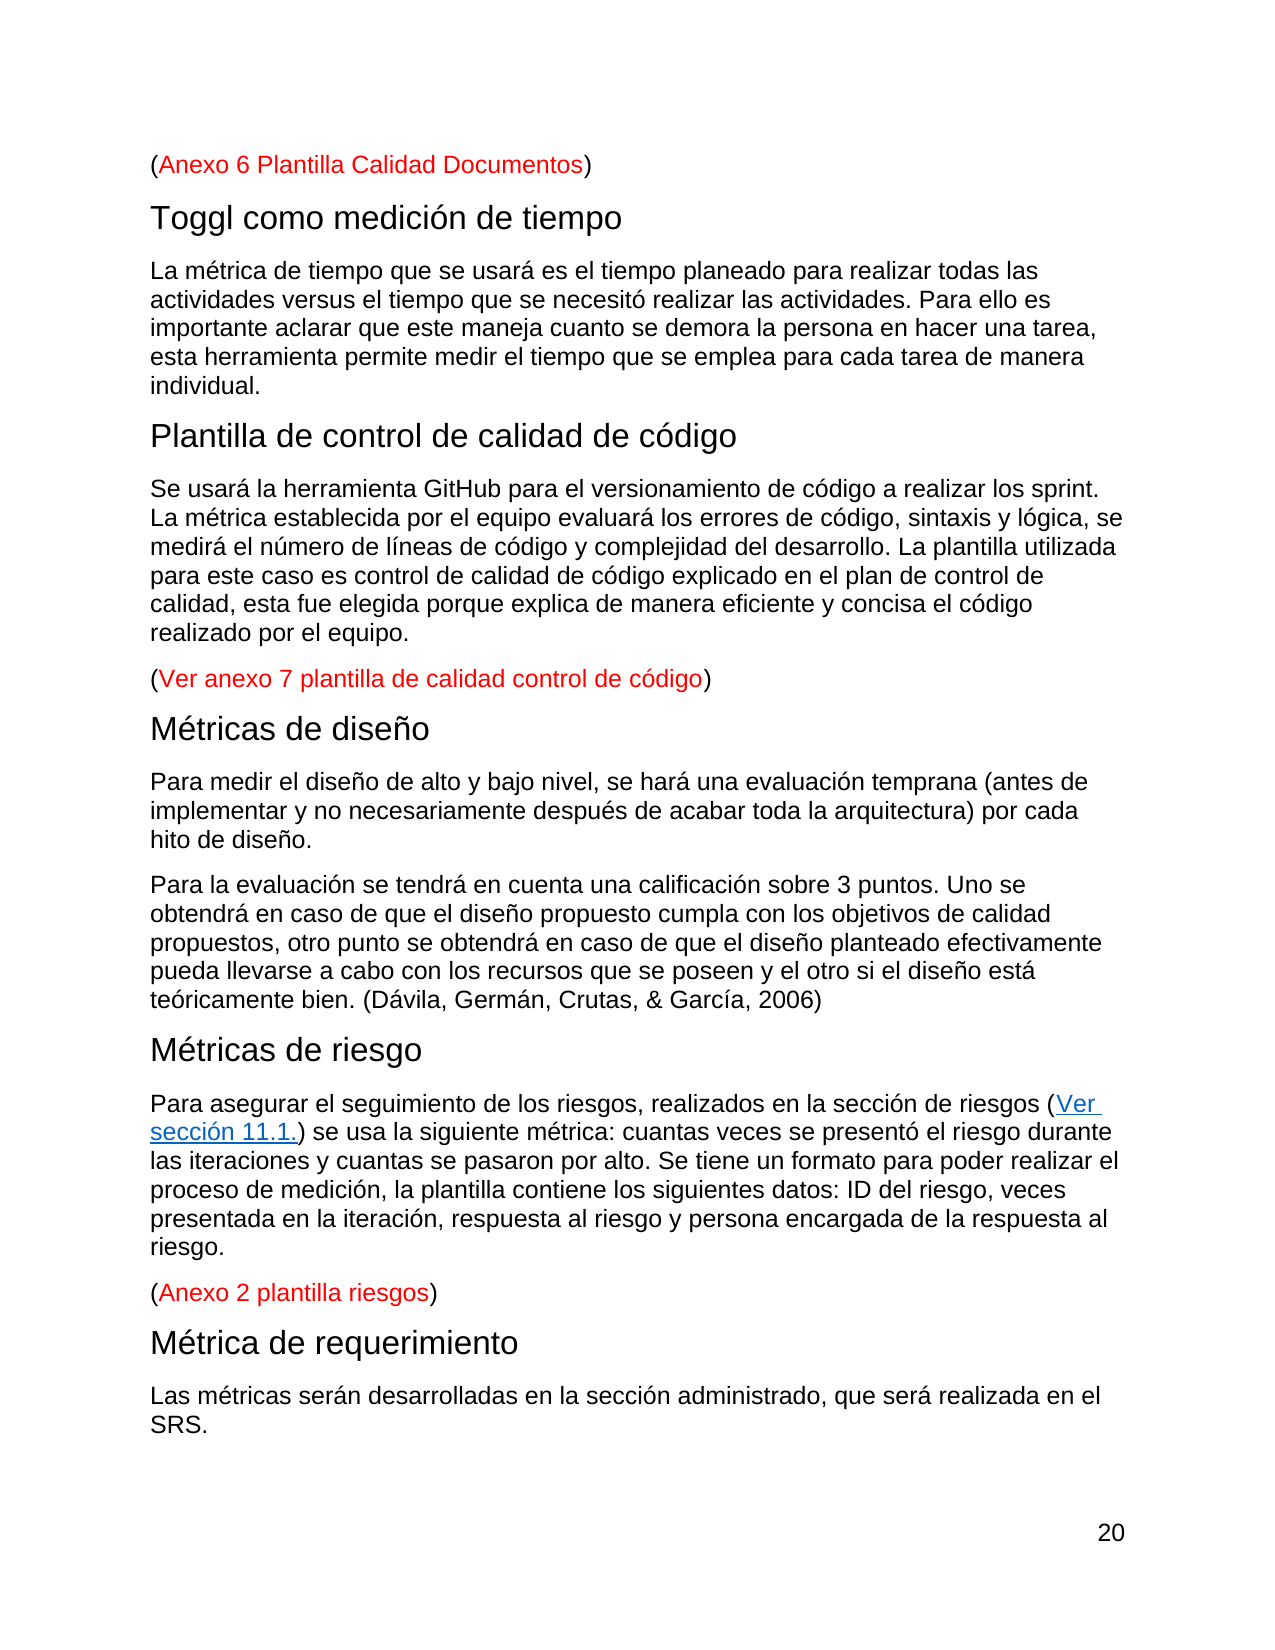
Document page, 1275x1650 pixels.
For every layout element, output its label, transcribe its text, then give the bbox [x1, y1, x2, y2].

text Para asegurar el seguimiento de los riesgos, realizados en la sección de riesgos (Ver sección 11.1.) se usa la siguiente métrica: cuantas veces se presentó el riesgo durante las iteraciones y cuantas se pasaron por alto. Se tiene un formato para poder realizar el proceso de medición, la plantilla contiene los siguientes datos: ID del riesgo, veces presentada en la iteración, respuesta al riesgo y persona encargada de la respuesta al riesgo. [150, 1088, 1125, 1261]
text Se usará la herramienta GitHub para el versionamiento de código a realizar los sprint. La métrica establecida por el equipo evaluará los errores de código, sintaxis y lógica, se medirá el número de líneas de código y complejidad del desarrollo. La plantilla utilizada para este caso es control de calidad de código explicado en el plan de control de calidad, esta fue elegida porque explica de manera eficiente y concisa el código realizado por el equipo. [150, 474, 1125, 647]
subtitle Plantilla de control de calidad de código [150, 416, 1125, 455]
subtitle Métrica de requerimiento [150, 1323, 1125, 1362]
subtitle Métricas de riesgo [150, 1030, 1125, 1069]
text Las métricas serán desarrolladas en la sección administrado, que será realizada en el SRS. [150, 1381, 1125, 1439]
text (Anexo 6 Plantilla Calidad Documentos) [150, 150, 1125, 179]
subtitle Toggl como medición de tiempo [150, 198, 1125, 236]
text (Ver anexo 7 plantilla de calidad control de código) [150, 663, 1125, 692]
text Para medir el diseño de alto y bajo nivel, se hará una evaluación temprana (antes de implementar y no necesariamente después de acabar toda la arquitectura) por cada hito de diseño. [150, 767, 1125, 853]
subtitle Métricas de diseño [150, 709, 1125, 747]
text (Anexo 2 plantilla riesgos) [150, 1278, 1125, 1306]
text Para la evaluación se tendrá en cuenta una calificación sobre 3 puntos. Uno se obtendrá en caso de que el diseño propuesto cumpla con los objetivos de calidad propuestos, otro punto se obtendrá en caso de que el diseño planteado efectivamente pueda llevarse a cabo con los recursos que se poseen y el otro si el diseño está teóricamente bien. [150, 870, 1125, 1014]
text La métrica de tiempo que se usará es el tiempo planeado para realizar todas las actividades versus el tiempo que se necesitó realizar las actividades. Para ello es importante aclarar que este maneja cuanto se demora la persona en hacer una tarea, esta herramienta permite medir el tiempo que se emplea para cada tarea de manera individual. [150, 256, 1125, 399]
